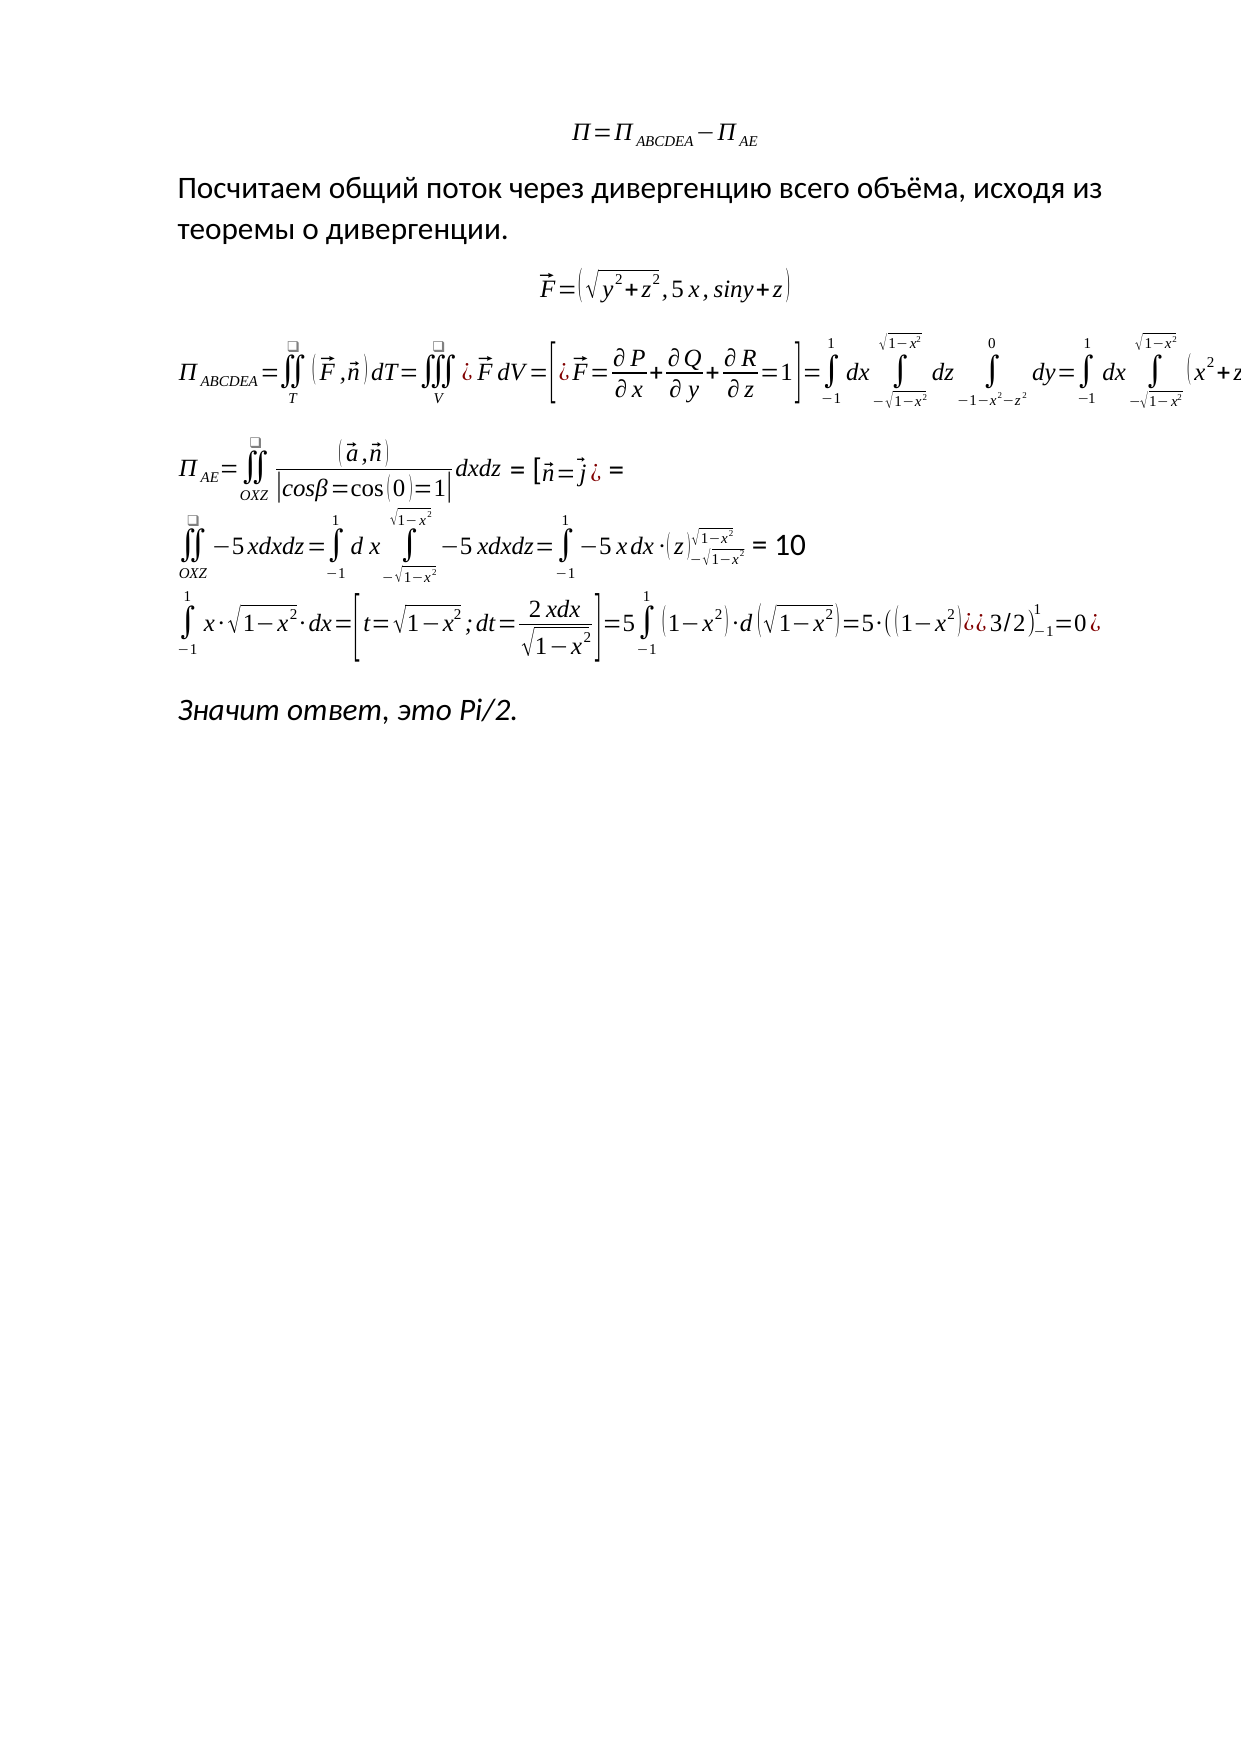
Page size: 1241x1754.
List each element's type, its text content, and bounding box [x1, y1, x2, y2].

text Значит ответ, это Pi/2. [177, 690, 1152, 728]
text = [ = = 10 [177, 438, 1152, 663]
text Посчитаем общий поток через дивергенцию всего объёма, исходя из теоремы о дивергенции. [177, 168, 1152, 248]
